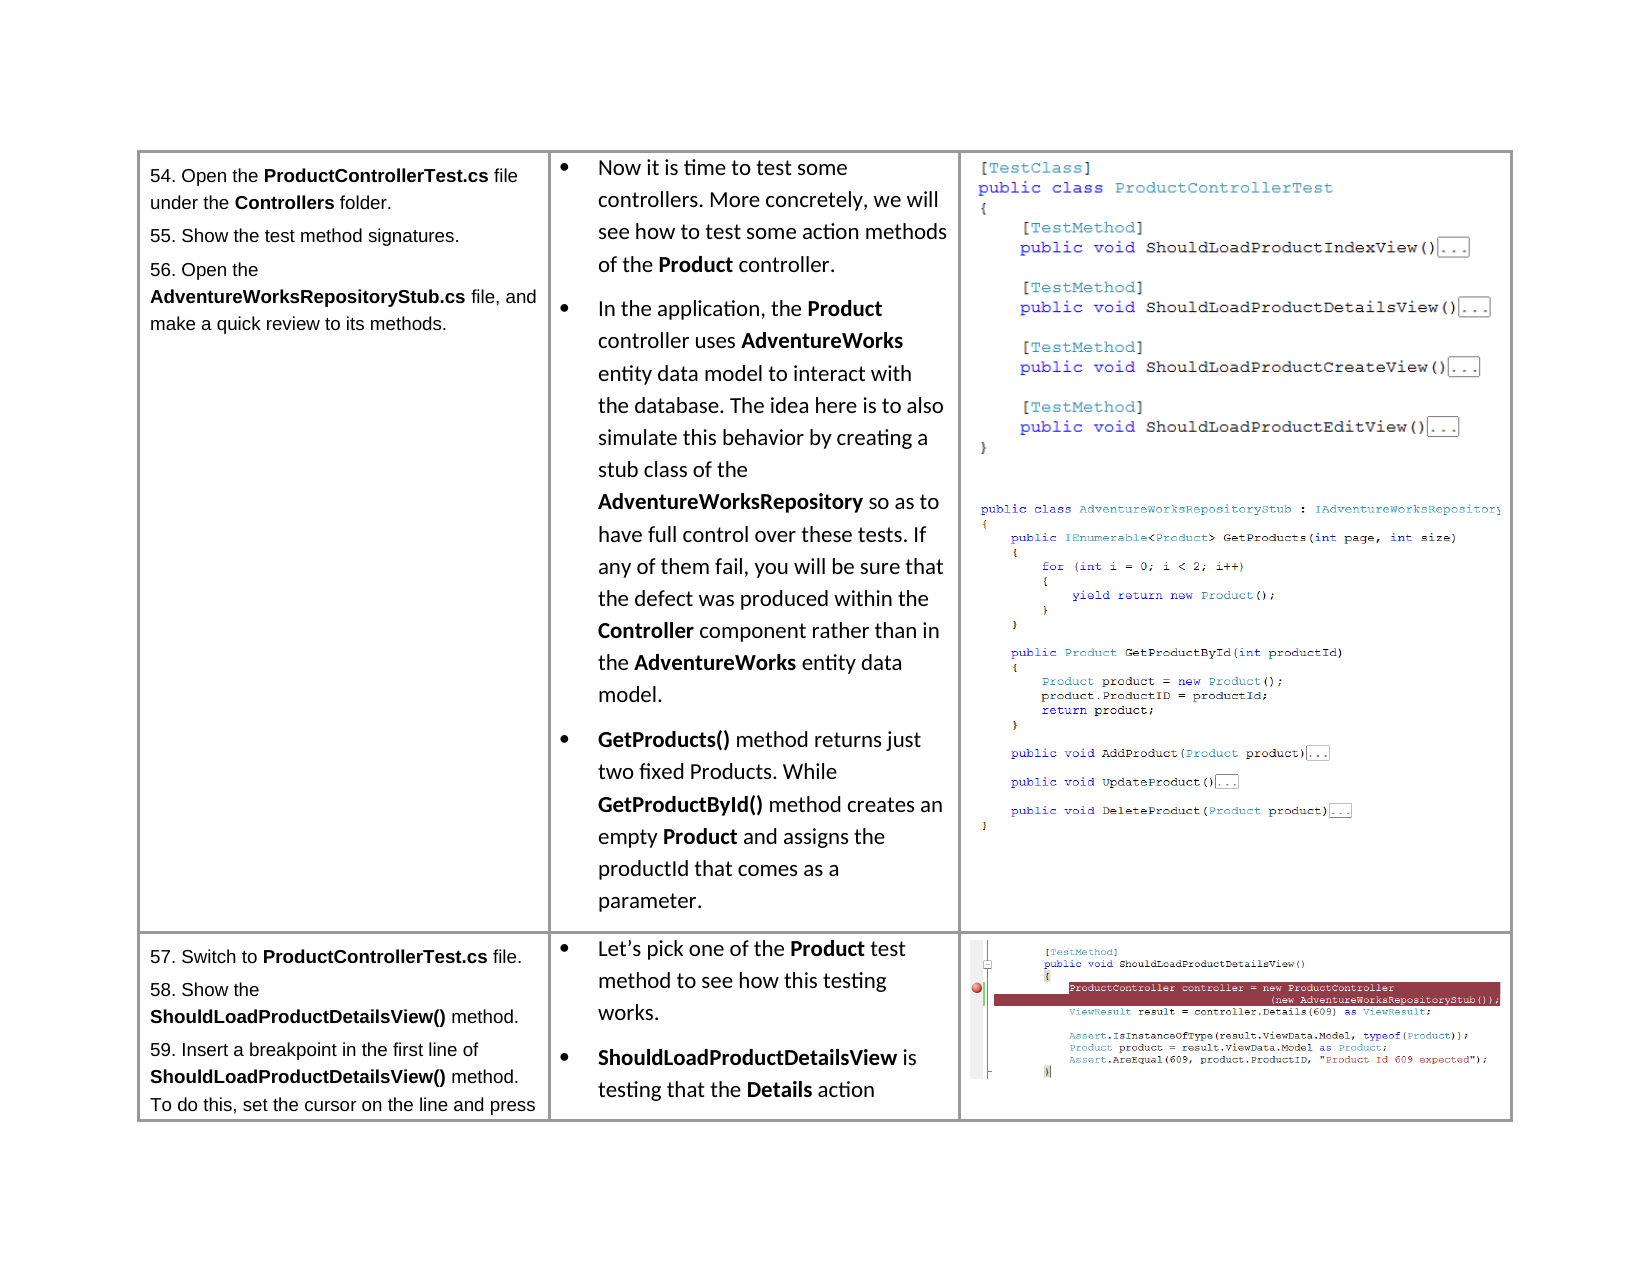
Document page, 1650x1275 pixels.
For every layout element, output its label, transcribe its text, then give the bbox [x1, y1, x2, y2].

table_cell Now it is time to test some controllers. More concretely, we will see how to test some action methods of the Product controller. In the application, the Product controller uses AdventureWorks entity data model to interact with the database. The idea here is to also simulate this behavior by creating a stub class of the AdventureWorksRepository so as to have full control over these tests. If any of them fail, you will be sure that the defect was produced within the Controller component rather than in the AdventureWorks entity data model. GetProducts() method returns just two fixed Products. While GetProductById() method creates an empty Product and assigns the productId that comes as a parameter. [551, 153, 958, 931]
picture [970, 497, 1501, 835]
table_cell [551, 934, 958, 1119]
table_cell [140, 934, 548, 1119]
table_cell [961, 153, 1510, 931]
table_cell [961, 934, 1510, 1119]
table_cell 54. Open the ProductControllerTest.cs file under the Controllers folder. 55. Show the test method signatures. 56. Open the AdventureWorksRepositoryStub.cs file, and make a quick review to its methods. [140, 153, 548, 931]
picture [970, 940, 1501, 1079]
picture [970, 159, 1499, 458]
